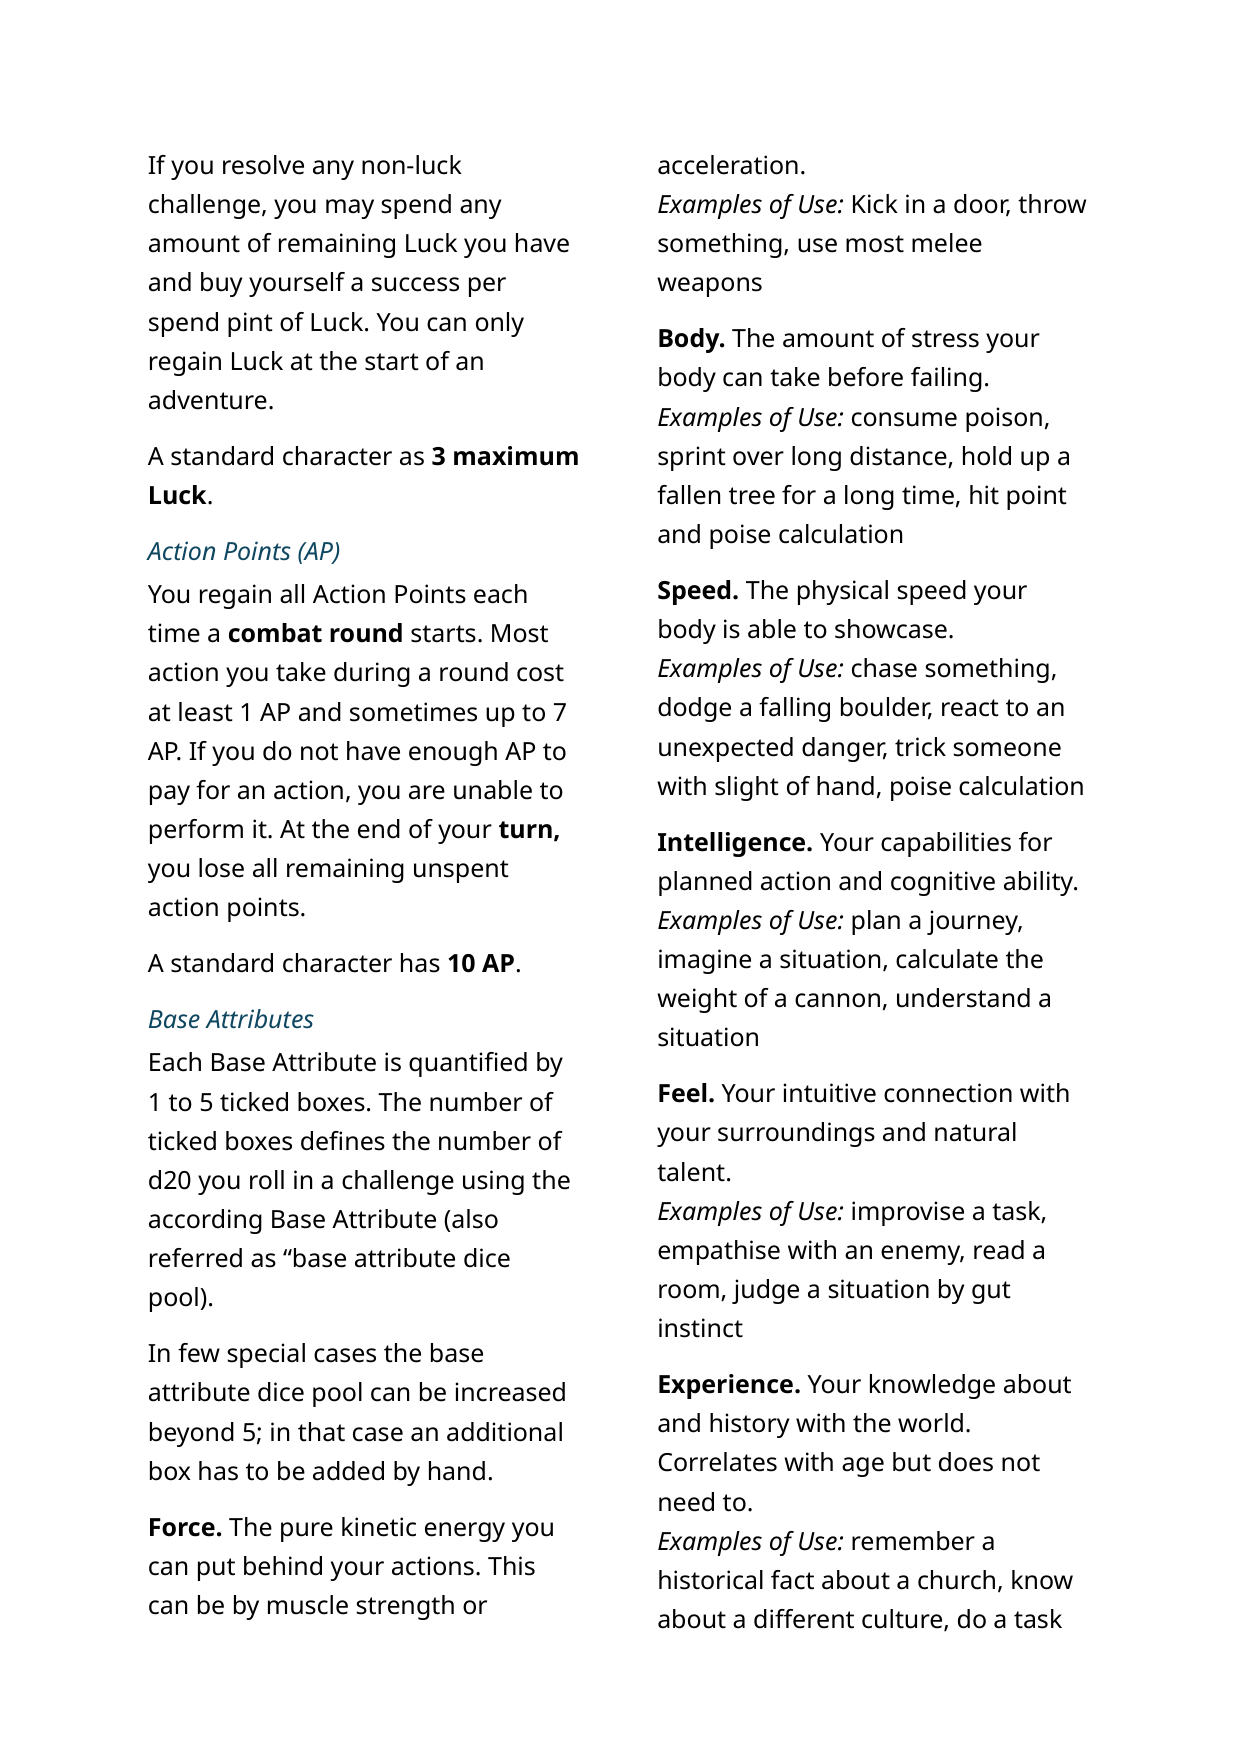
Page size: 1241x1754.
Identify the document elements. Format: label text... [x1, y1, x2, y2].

text Force. The pure kinetic energy you can put behind your actions. This can be by muscle strength or acceleration. Examples of Use: Kick in a door, throw something, use most melee weapons [657, 148, 1093, 299]
text Speed. The physical speed your body is able to showcase. Examples of Use: chase something, dodge a falling boulder, react to an unexpected danger, trick someone with slight of hand, poise calculation [657, 573, 1093, 802]
text If you resolve any non-luck challenge, you may spend any amount of remaining Luck you have and buy yourself a success per spend pint of Luck. You can only regain Luck at the start of an adventure. [148, 148, 583, 417]
text Intelligence. Your capabilities for planned action and cognitive ability. Examples of Use: plan a journey, imagine a situation, calculate the weight of a cannon, understand a situation [657, 824, 1093, 1054]
text A standard character as 3 maximum Luck. [148, 438, 583, 512]
subtitle Base Attributes [148, 1002, 583, 1036]
text In few special cases the base attribute dice pool can be increased beyond 5; in that case an additional box has to be added by hand. [148, 1336, 583, 1487]
text Body. The amount of stress your body can take before failing. Examples of Use: consume poison, sprint over long distance, hold up a fallen tree for a long time, hit point and poise calculation [657, 321, 1093, 551]
text Each Base Attribute is quantified by 1 to 5 ticked boxes. The number of ticked boxes defines the number of d20 you roll in a challenge using the according Base Attribute (also referred as “base attribute dice pool). [148, 1045, 583, 1314]
text Feel. Your intuitive connection with your surroundings and natural talent. Examples of Use: improvise a task, empathise with an enemy, read a room, judge a situation by gut instinct [657, 1076, 1093, 1345]
subtitle Action Points (AP) [148, 533, 583, 567]
text A standard character has 10 AP. [148, 946, 583, 980]
text Force. The pure kinetic energy you can put behind your actions. This can be by muscle strength or acceleration. Examples of Use: Kick in a door, throw something, use most melee weapons [148, 1509, 583, 1622]
text You regain all Action Points each time a combat round starts. Most action you take during a round cost at least 1 AP and sometimes up to 7 AP. If you do not have enough AP to pay for an action, you are unable to perform it. At the end of your turn, you lose all remaining unspent action points. [148, 577, 583, 924]
